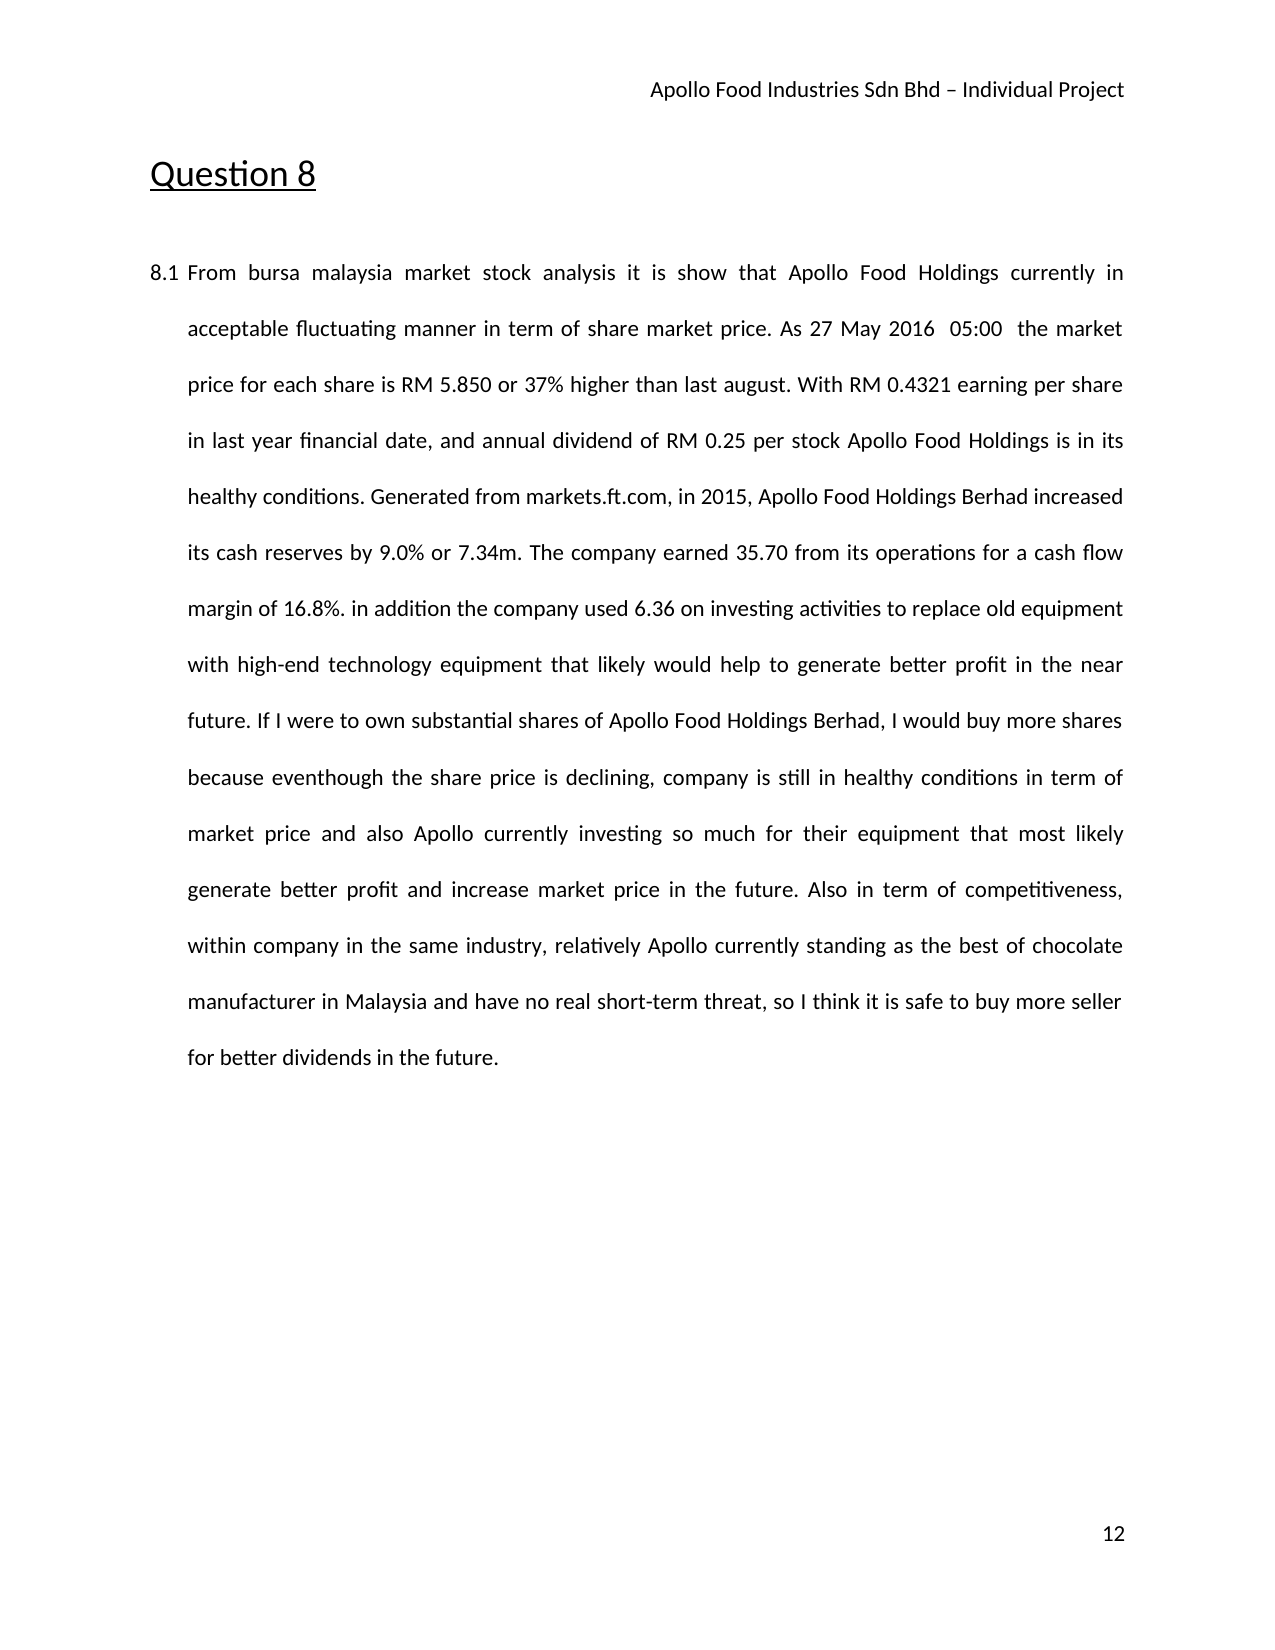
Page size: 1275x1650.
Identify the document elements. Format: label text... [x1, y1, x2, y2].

text Question 8 [150, 150, 1125, 196]
list From bursa malaysia market stock analysis it is show that Apollo Food Holdings currently in acceptable fluctuating manner in term of share market price. As 27 May 2016 05:00 the market price for each share is RM 5.850 or 37% higher than last august. With RM 0.4321 earning per share in last year financial date, and annual dividend of RM 0.25 per stock Apollo Food Holdings is in its healthy conditions. Generated from markets.ft.com, in 2015, Apollo Food Holdings Berhad increased its cash reserves by 9.0% or 7.34m. The company earned 35.70 from its operations for a cash flow margin of 16.8%. in addition the company used 6.36 on investing activities to replace old equipment with high-end technology equipment that likely would help to generate better profit in the near future. If I were to own substantial shares of Apollo Food Holdings Berhad, I would buy more shares because eventhough the share price is declining, company is still in healthy conditions in term of market price and also Apollo currently investing so much for their equipment that most likely generate better profit and increase market price in the future. Also in term of competitiveness, within company in the same industry, relatively Apollo currently standing as the best of chocolate manufacturer in Malaysia and have no real short-term threat, so I think it is safe to buy more seller for better dividends in the future. [150, 258, 1125, 1071]
